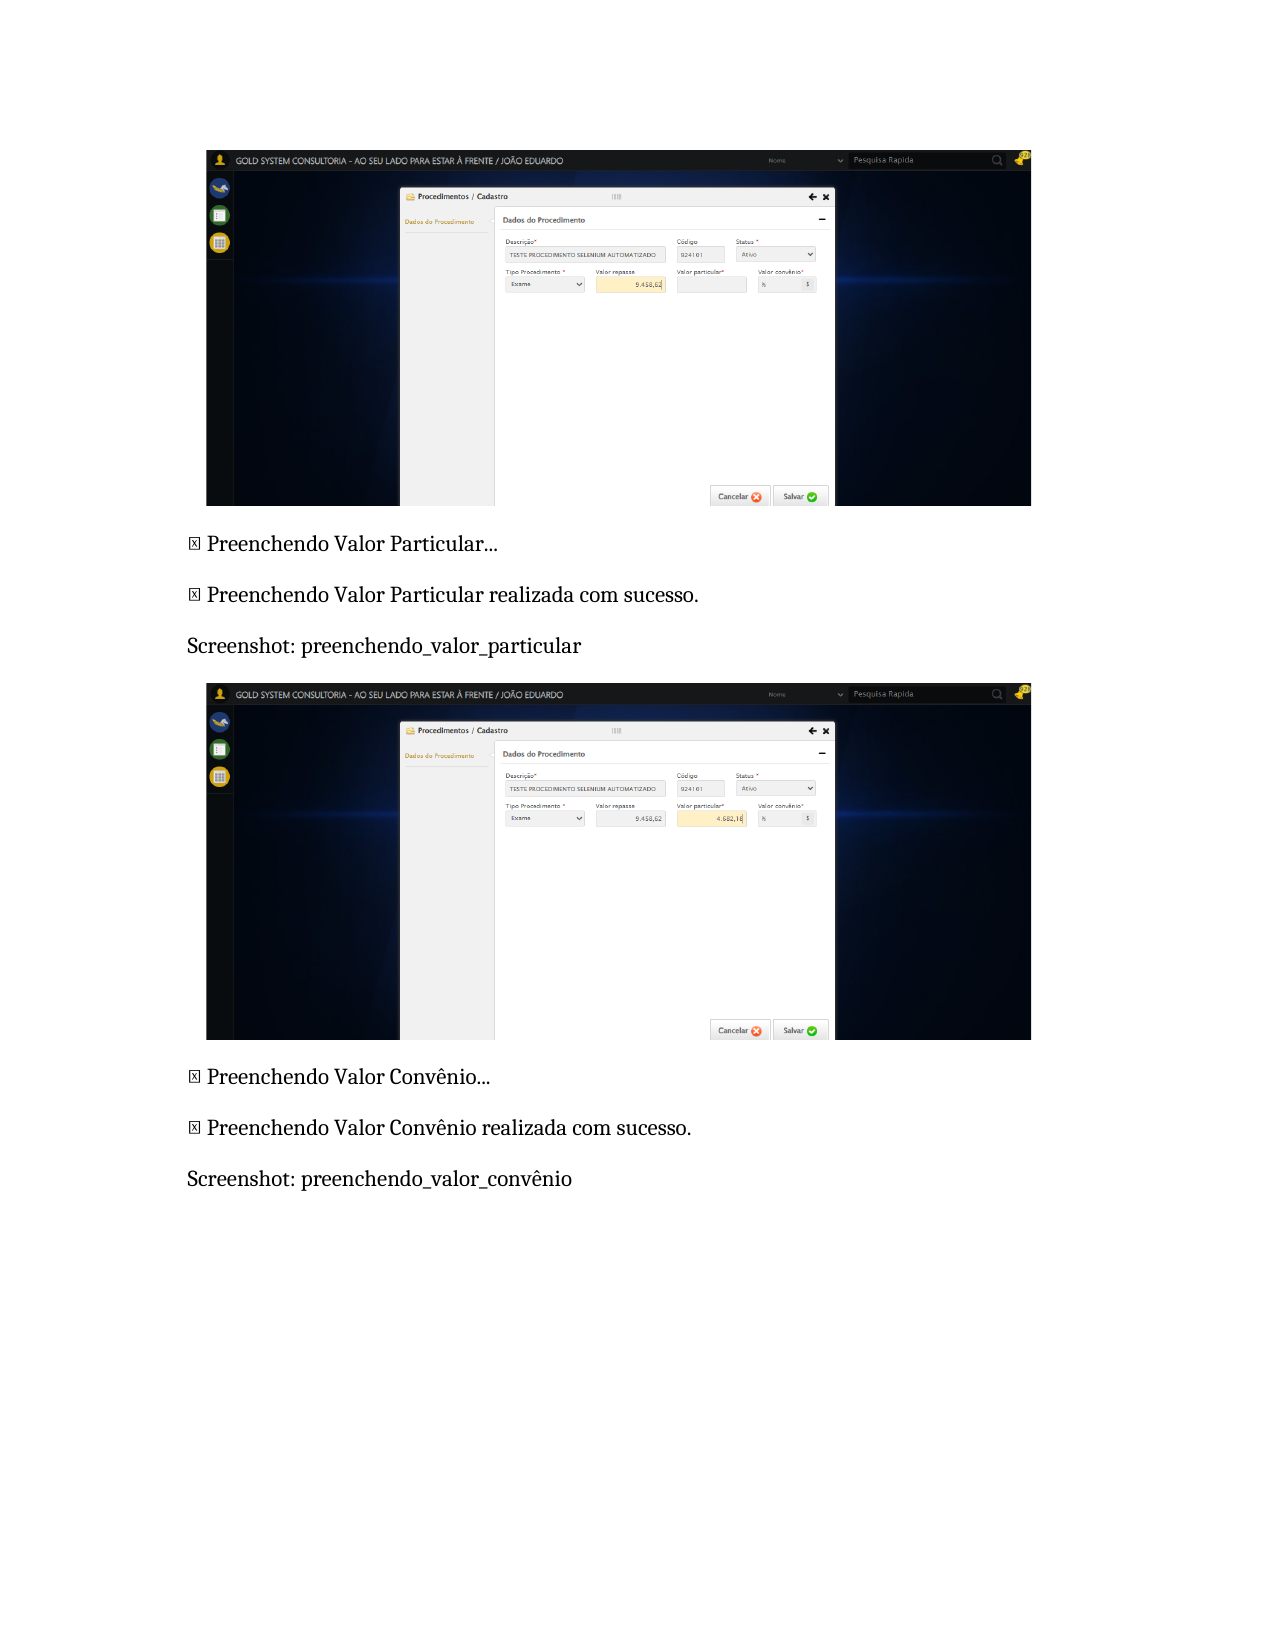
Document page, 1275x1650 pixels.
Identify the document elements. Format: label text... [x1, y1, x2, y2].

text Screenshot: preenchendo_valor_convênio [187, 1166, 1087, 1192]
text 🔄 Preenchendo Valor Particular... [187, 530, 1087, 557]
picture [206, 150, 1032, 506]
text ✅ Preenchendo Valor Particular realizada com sucesso. [187, 581, 1087, 608]
text Screenshot: preenchendo_valor_particular [187, 632, 1087, 659]
text ✅ Preenchendo Valor Convênio realizada com sucesso. [187, 1115, 1087, 1141]
picture [206, 683, 1032, 1040]
text 🔄 Preenchendo Valor Convênio... [187, 1064, 1087, 1090]
